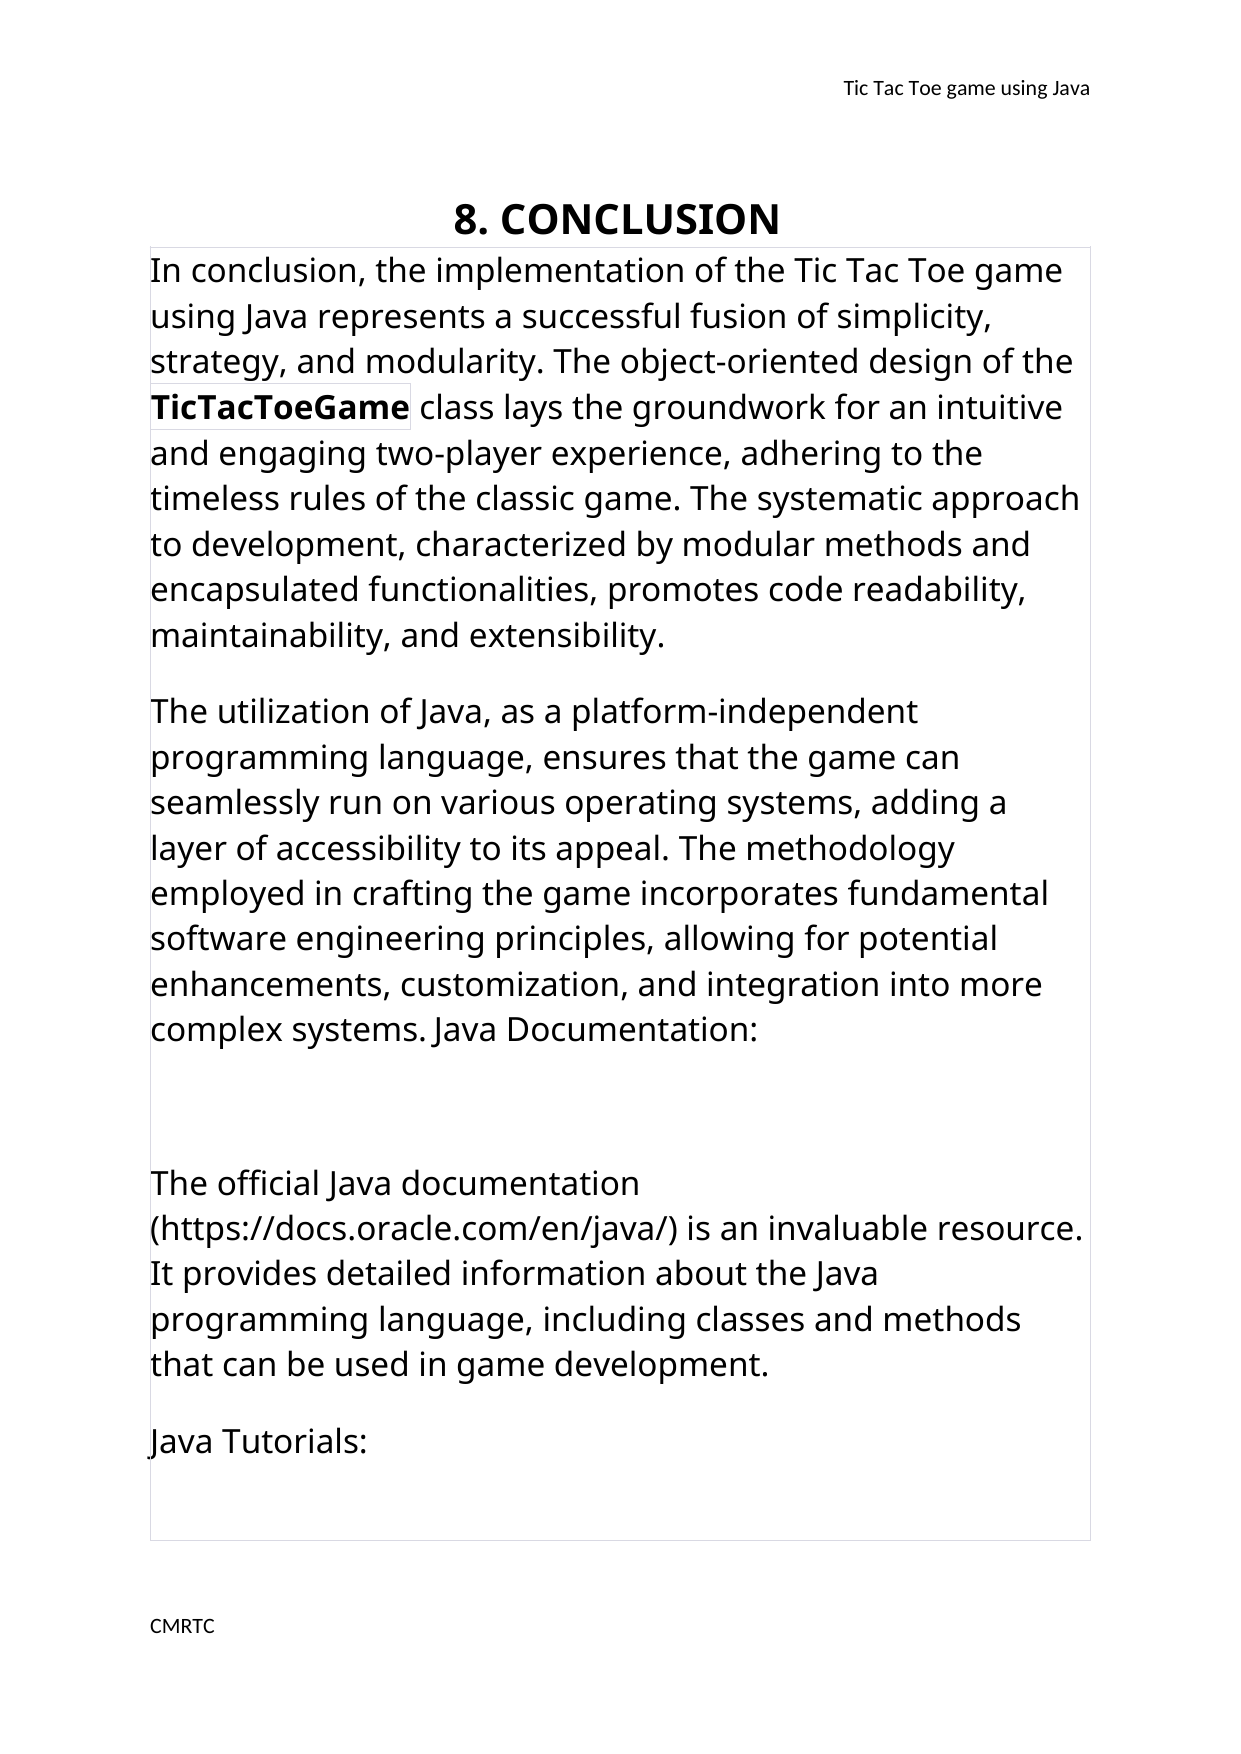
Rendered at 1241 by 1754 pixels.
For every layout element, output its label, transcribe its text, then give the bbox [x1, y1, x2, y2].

text The official Java documentation (https://docs.oracle.com/en/java/) is an invaluable resource. It provides detailed information about the Java programming language, including classes and methods that can be used in game development. [151, 1159, 1090, 1386]
text Java Tutorials: [151, 1417, 1090, 1463]
text In conclusion, the implementation of the Tic Tac Toe game using Java represents a successful fusion of simplicity, strategy, and modularity. The object-oriented design of the TicTacToeGame class lays the groundwork for an intuitive and engaging two-player experience, adhering to the timeless rules of the classic game. The systematic approach to development, characterized by modular methods and encapsulated functionalities, promotes code readability, maintainability, and extensibility. [151, 248, 1090, 657]
text 8. CONCLUSION [150, 190, 1090, 246]
text The utilization of Java, as a platform-independent programming language, ensures that the game can seamlessly run on various operating systems, adding a layer of accessibility to its appeal. The methodology employed in crafting the game incorporates fundamental software engineering principles, allowing for potential enhancements, customization, and integration into more complex systems. Java Documentation: [151, 687, 1090, 1051]
